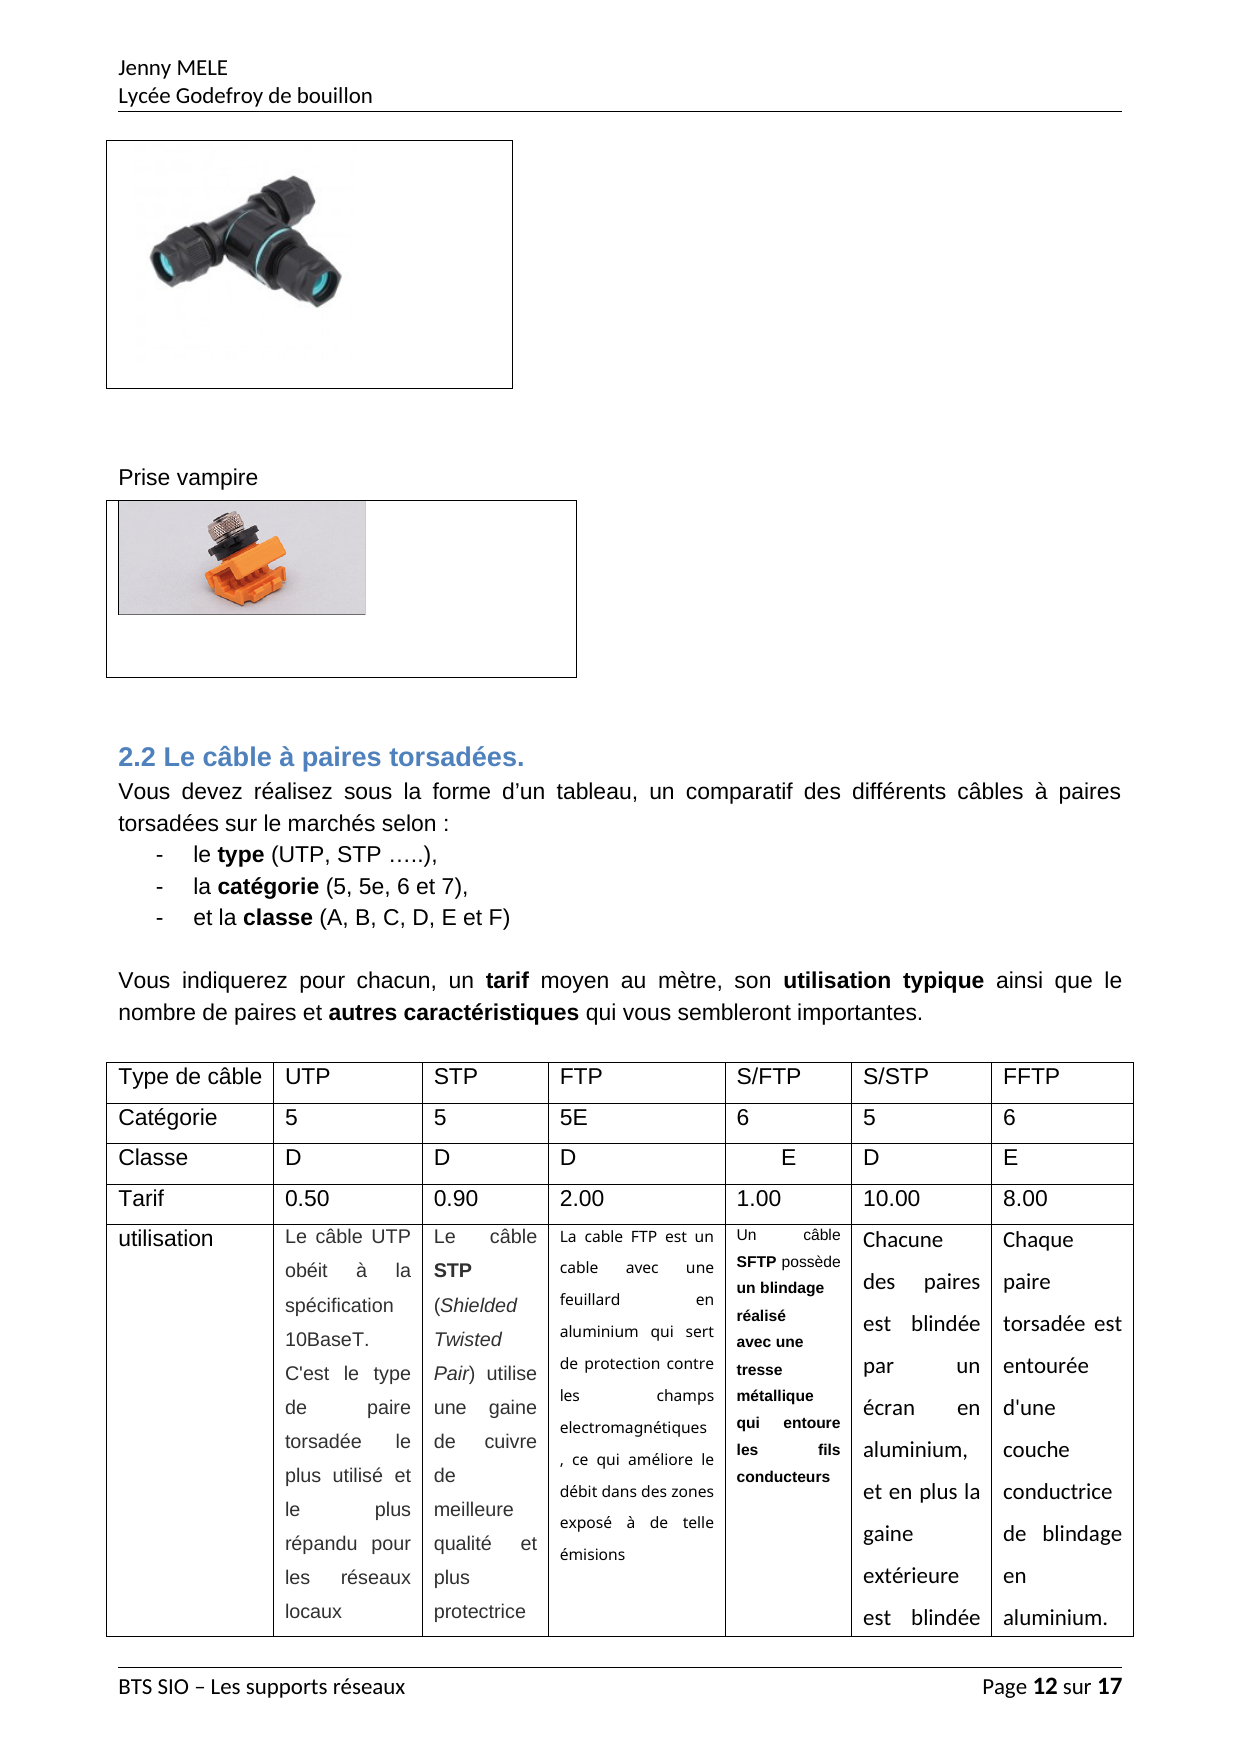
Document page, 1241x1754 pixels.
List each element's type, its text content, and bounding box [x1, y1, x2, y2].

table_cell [423, 1225, 548, 1636]
table_cell 6 [726, 1104, 851, 1143]
table_cell E [992, 1144, 1133, 1184]
table_header FFTP [992, 1063, 1133, 1103]
table_cell 0.50 [274, 1185, 422, 1224]
table_header S/FTP [726, 1063, 851, 1103]
table_cell D [852, 1144, 991, 1184]
table_cell 8.00 [992, 1185, 1133, 1224]
table_cell D [423, 1144, 548, 1184]
table_cell 0.90 [423, 1185, 548, 1224]
table_header S/STP [852, 1063, 991, 1103]
list la catégorie (5, 5e, 6 et 7), [156, 873, 1122, 899]
table_cell 1.00 [726, 1185, 851, 1224]
subtitle 2.2 Le câble à paires torsadées. [118, 741, 1122, 772]
table_cell 2.00 [549, 1185, 725, 1224]
table_cell 5E [549, 1104, 725, 1143]
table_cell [852, 1225, 991, 1636]
table_cell 5 [852, 1104, 991, 1143]
picture [118, 501, 366, 615]
table_cell Catégorie [107, 1104, 273, 1143]
table_cell 6 [992, 1104, 1133, 1143]
table_cell Tarif [107, 1185, 273, 1224]
table_cell 5 [274, 1104, 422, 1143]
picture [118, 141, 373, 362]
list le type (UTP, STP …..), [156, 841, 1122, 868]
table_header FTP [549, 1063, 725, 1103]
table_header [107, 141, 512, 388]
table_cell 5 [423, 1104, 548, 1143]
text Vous devez réalisez sous la forme d’un tableau, un comparatif des différents câbles à paires torsadées sur le marchés selon : [118, 778, 1122, 836]
table_header UTP [274, 1063, 422, 1103]
text Prise vampire [118, 464, 1122, 491]
table_cell E [726, 1144, 851, 1184]
table_cell D [549, 1144, 725, 1184]
list et la classe (A, B, C, D, E et F) [156, 904, 1122, 931]
table_header [107, 501, 576, 677]
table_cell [274, 1225, 422, 1636]
table_cell D [274, 1144, 422, 1184]
text Vous indiquerez pour chacun, un tarif moyen au mètre, son utilisation typique ainsi que le nombre de paires et autres caractéristiques qui vous sembleront importantes. [118, 967, 1122, 1025]
table_cell Classe [107, 1144, 273, 1184]
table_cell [992, 1225, 1133, 1636]
table_header Type de câble [107, 1063, 273, 1103]
table_cell 10.00 [852, 1185, 991, 1224]
table_header STP [423, 1063, 548, 1103]
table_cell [549, 1225, 725, 1636]
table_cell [726, 1225, 851, 1636]
table_cell utilisation [107, 1225, 273, 1636]
